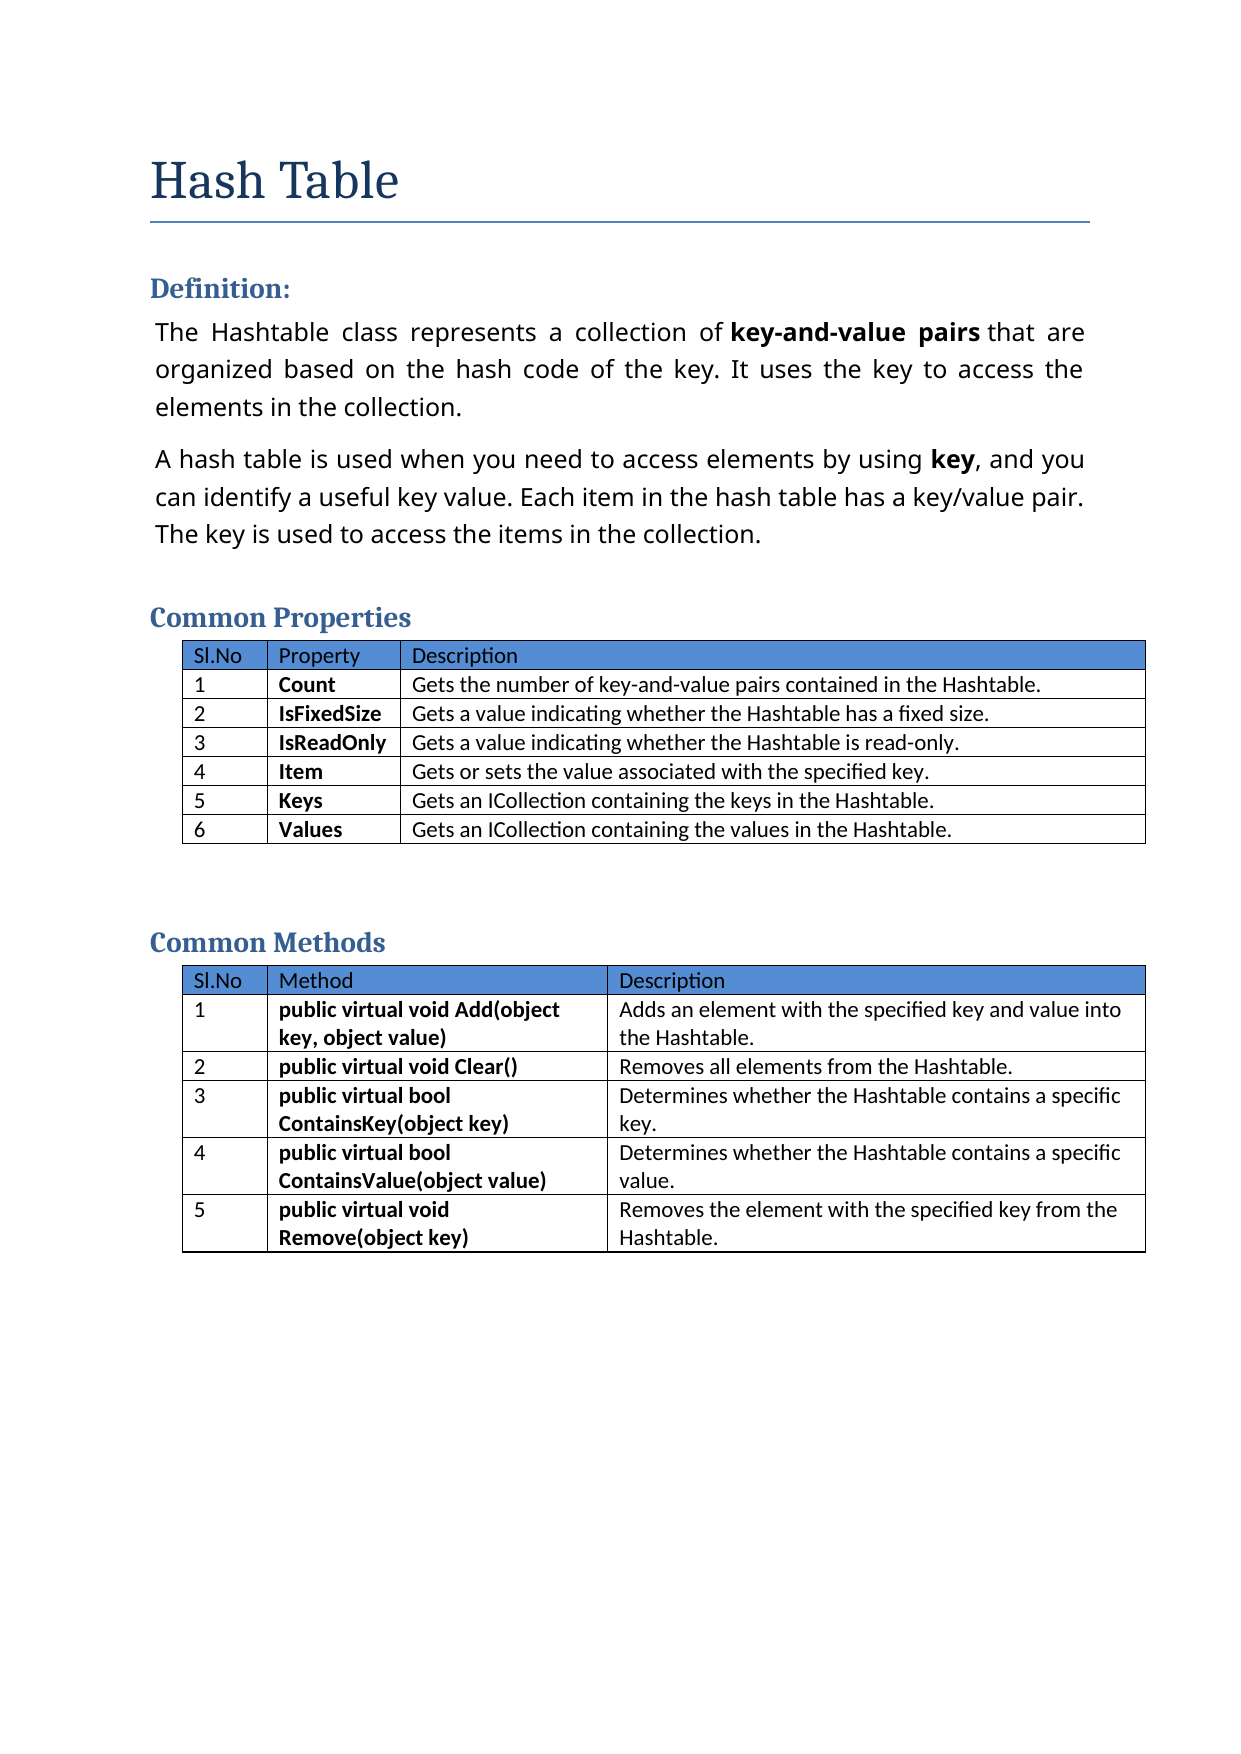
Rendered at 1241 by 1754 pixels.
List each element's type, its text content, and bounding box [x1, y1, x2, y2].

table_cell Gets or sets the value associated with the specified key. [401, 757, 1145, 785]
table_cell 5 [183, 1195, 267, 1251]
table_cell Keys [268, 786, 400, 814]
table_cell Removes all elements from the Hashtable. [608, 1052, 1145, 1080]
table_cell 3 [183, 728, 267, 756]
table_cell IsFixedSize [268, 699, 400, 727]
table_cell Gets a value indicating whether the Hashtable has a fixed size. [401, 699, 1145, 727]
table_cell Determines whether the Hashtable contains a specific value. [608, 1138, 1145, 1194]
table_cell Gets a value indicating whether the Hashtable is read-only. [401, 728, 1145, 756]
table_cell 3 [183, 1081, 267, 1137]
table_cell 5 [183, 786, 267, 814]
table_cell IsReadOnly [268, 728, 400, 756]
table_cell public virtual void Clear() [268, 1052, 607, 1080]
table_cell Gets an ICollection containing the keys in the Hashtable. [401, 786, 1145, 814]
table_cell 1 [183, 995, 267, 1051]
subtitle Common Methods [150, 926, 1090, 960]
table_header Method [268, 966, 607, 994]
table_cell Gets the number of key-and-value pairs contained in the Hashtable. [401, 670, 1145, 698]
table_cell Adds an element with the specified key and value into the Hashtable. [608, 995, 1145, 1051]
table_header Property [268, 641, 400, 669]
table_cell public virtual bool ContainsKey(object key) [268, 1081, 607, 1137]
table_cell Removes the element with the specified key from the Hashtable. [608, 1195, 1145, 1251]
table_cell Gets an ICollection containing the values in the Hashtable. [401, 815, 1145, 843]
table_cell Values [268, 815, 400, 843]
table_cell 4 [183, 1138, 267, 1194]
table_header Description [401, 641, 1145, 669]
title Hash Table [150, 150, 1090, 221]
table_cell Count [268, 670, 400, 698]
table_header Description [608, 966, 1145, 994]
table_cell Determines whether the Hashtable contains a specific key. [608, 1081, 1145, 1137]
table_cell 4 [183, 757, 267, 785]
subtitle Common Properties [150, 601, 1090, 635]
subtitle Definition: [150, 273, 1090, 306]
table_cell 1 [183, 670, 267, 698]
table_header Sl.No [183, 641, 267, 669]
text The Hashtable class represents a collection of key-and-value pairs that are organized based on the hash code of the key. It uses the key to access the elements in the collection. [155, 311, 1085, 424]
table_cell public virtual void Remove(object key) [268, 1195, 607, 1251]
table_cell Item [268, 757, 400, 785]
text A hash table is used when you need to access elements by using key, and you can identify a useful key value. Each item in the hash table has a key/value pair. The key is used to access the items in the collection. [155, 439, 1085, 551]
table_cell public virtual void Add(object key, object value) [268, 995, 607, 1051]
table_cell 6 [183, 815, 267, 843]
table_cell 2 [183, 699, 267, 727]
table_header Sl.No [183, 966, 267, 994]
table_cell public virtual bool ContainsValue(object value) [268, 1138, 607, 1194]
table_cell 2 [183, 1052, 267, 1080]
